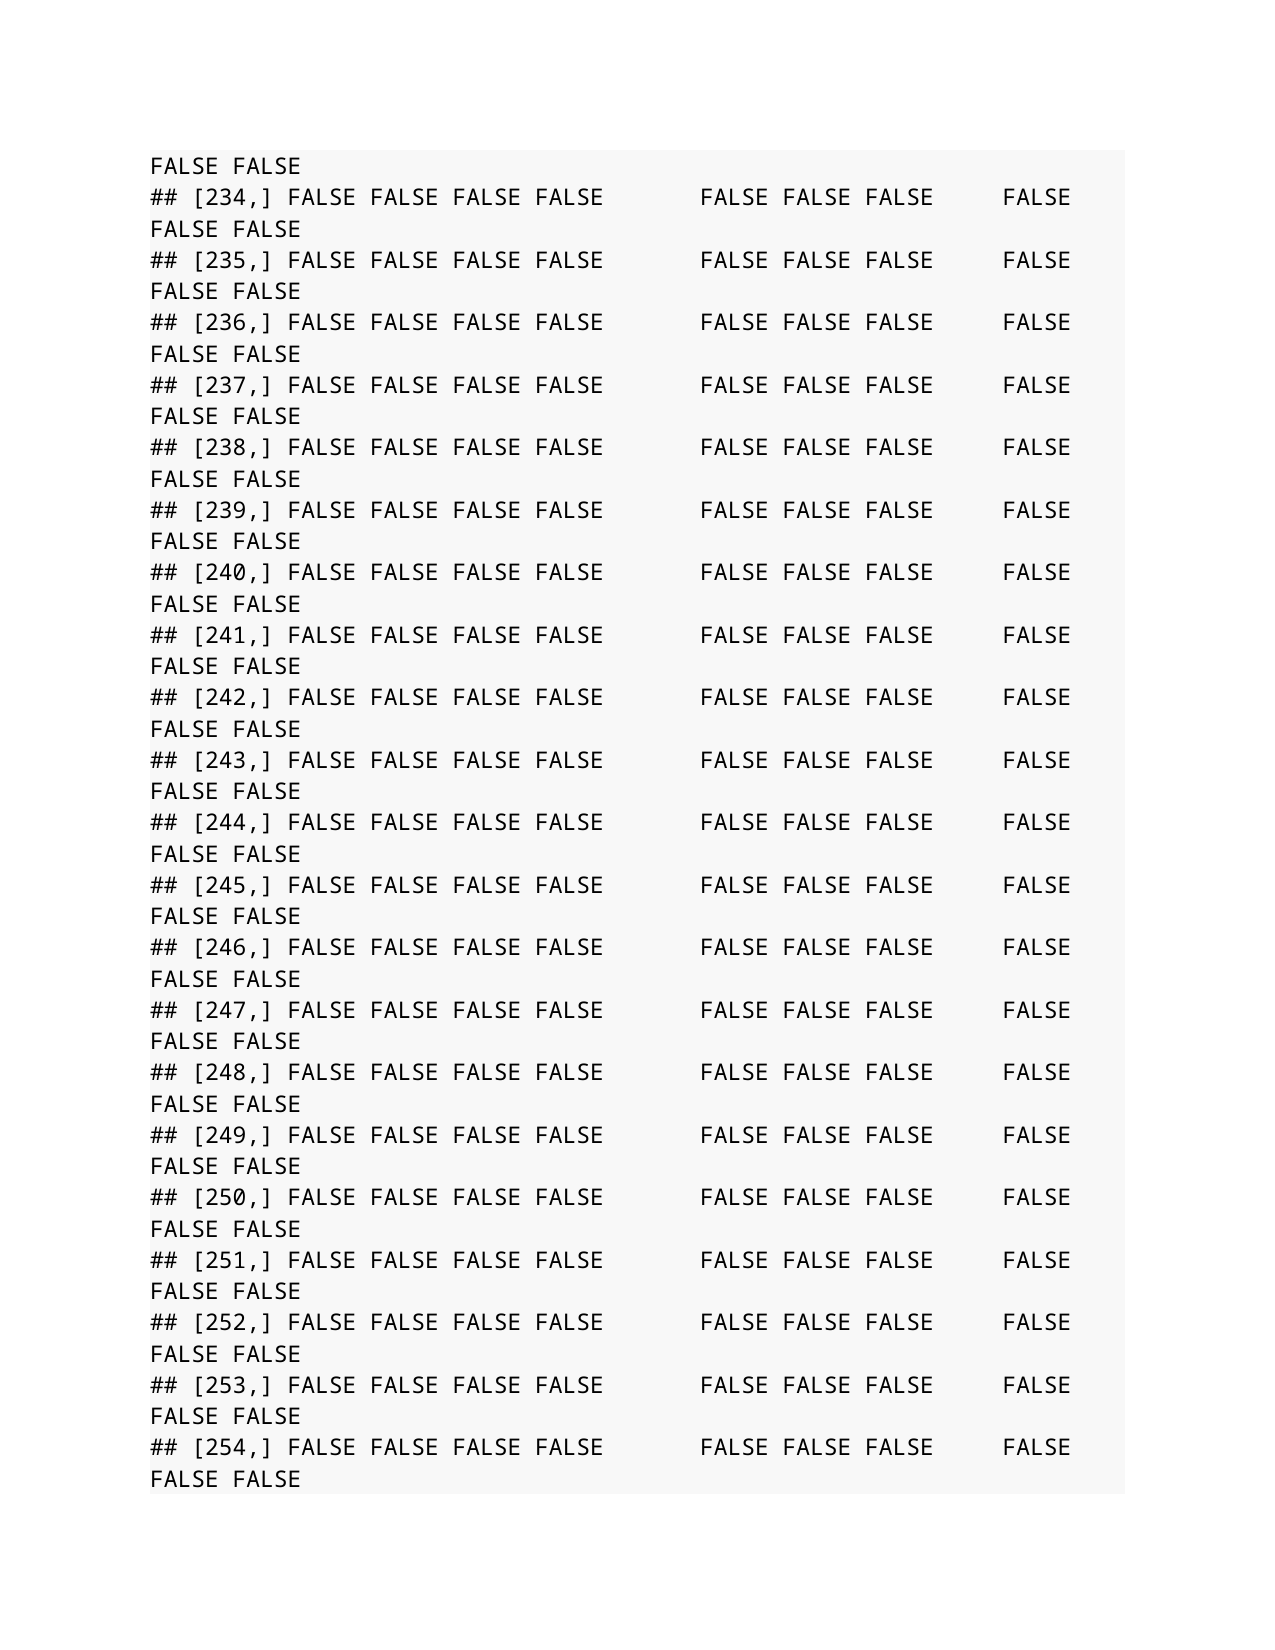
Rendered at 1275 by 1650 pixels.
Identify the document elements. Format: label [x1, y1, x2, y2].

text [150, 150, 1125, 1494]
